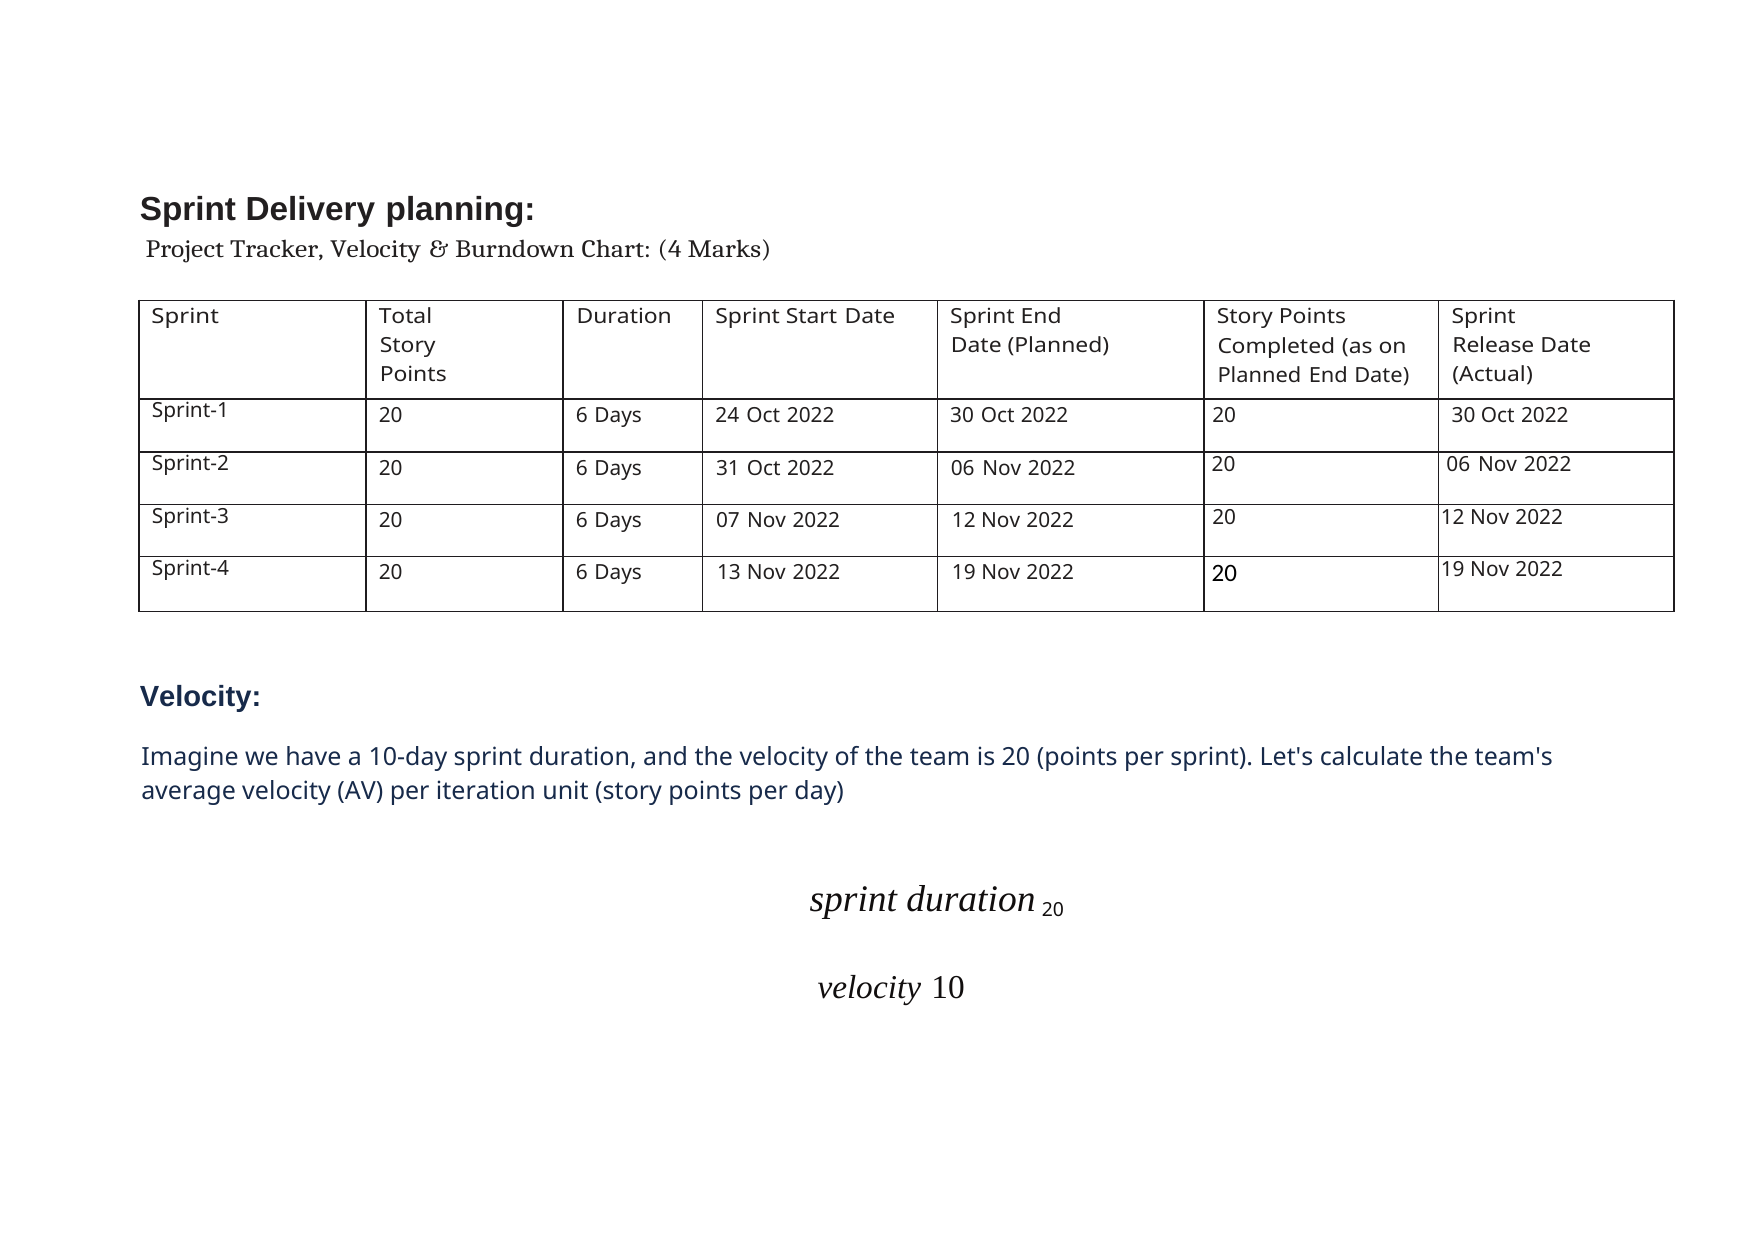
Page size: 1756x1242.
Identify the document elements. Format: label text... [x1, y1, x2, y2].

table_cell 06 Nov 2022 [1439, 453, 1673, 503]
table_cell Sprint-2 [140, 453, 365, 503]
table_header Sprint Start Date [703, 301, 937, 398]
table_cell 24 Oct 2022 [703, 400, 937, 451]
table_header Sprint Release Date (Actual) [1439, 301, 1673, 398]
table_cell 20 [1205, 453, 1438, 503]
text sprint duration 20 [174, 876, 1699, 922]
table_cell Sprint-4 [140, 557, 365, 611]
table_cell 31 Oct 2022 [703, 453, 937, 503]
table_cell 12 Nov 2022 [938, 505, 1203, 556]
table_cell 12 Nov 2022 [1439, 505, 1673, 556]
text velocity 10 [817, 967, 1699, 1005]
table_cell 20 [367, 557, 562, 611]
table_cell 6 Days [564, 400, 702, 451]
table_cell 20 [367, 505, 562, 556]
table_cell 20 [1205, 400, 1438, 451]
table_cell 6 Days [564, 453, 702, 503]
table_cell 19 Nov 2022 [938, 557, 1203, 611]
table_cell 19 Nov 2022 [1439, 557, 1673, 611]
table_cell 30 Oct 2022 [1439, 400, 1673, 451]
table_cell 6 Days [564, 505, 702, 556]
text Imagine we have a 10-day sprint duration, and the velocity of the team is 20 (points per sprint). Let's calculate the team's average velocity (AV) per iteration unit (story points per day) [141, 739, 1639, 807]
table_cell 20 [1205, 557, 1438, 611]
text Project Tracker, Velocity & Burndown Chart: (4 Marks) [145, 235, 1699, 263]
subtitle Velocity: [139, 679, 1699, 713]
table_cell 6 Days [564, 557, 702, 611]
table_cell 06 Nov 2022 [938, 453, 1203, 503]
table_cell Sprint-1 [140, 400, 365, 451]
table_cell 20 [367, 453, 562, 503]
table_header Duration [564, 301, 702, 398]
table_cell 07 Nov 2022 [703, 505, 937, 556]
table_cell Sprint-3 [140, 505, 365, 556]
table_cell 20 [367, 400, 562, 451]
table_header Sprint [140, 301, 365, 398]
table_cell 20 [1205, 505, 1438, 556]
table_cell 13 Nov 2022 [703, 557, 937, 611]
text Sprint Delivery planning: [139, 189, 1699, 227]
table_header Story Points Completed (as on Planned End Date) [1205, 301, 1438, 398]
table_header Total Story Points [367, 301, 562, 398]
table_cell 30 Oct 2022 [938, 400, 1203, 451]
table_header Sprint End Date (Planned) [938, 301, 1203, 398]
